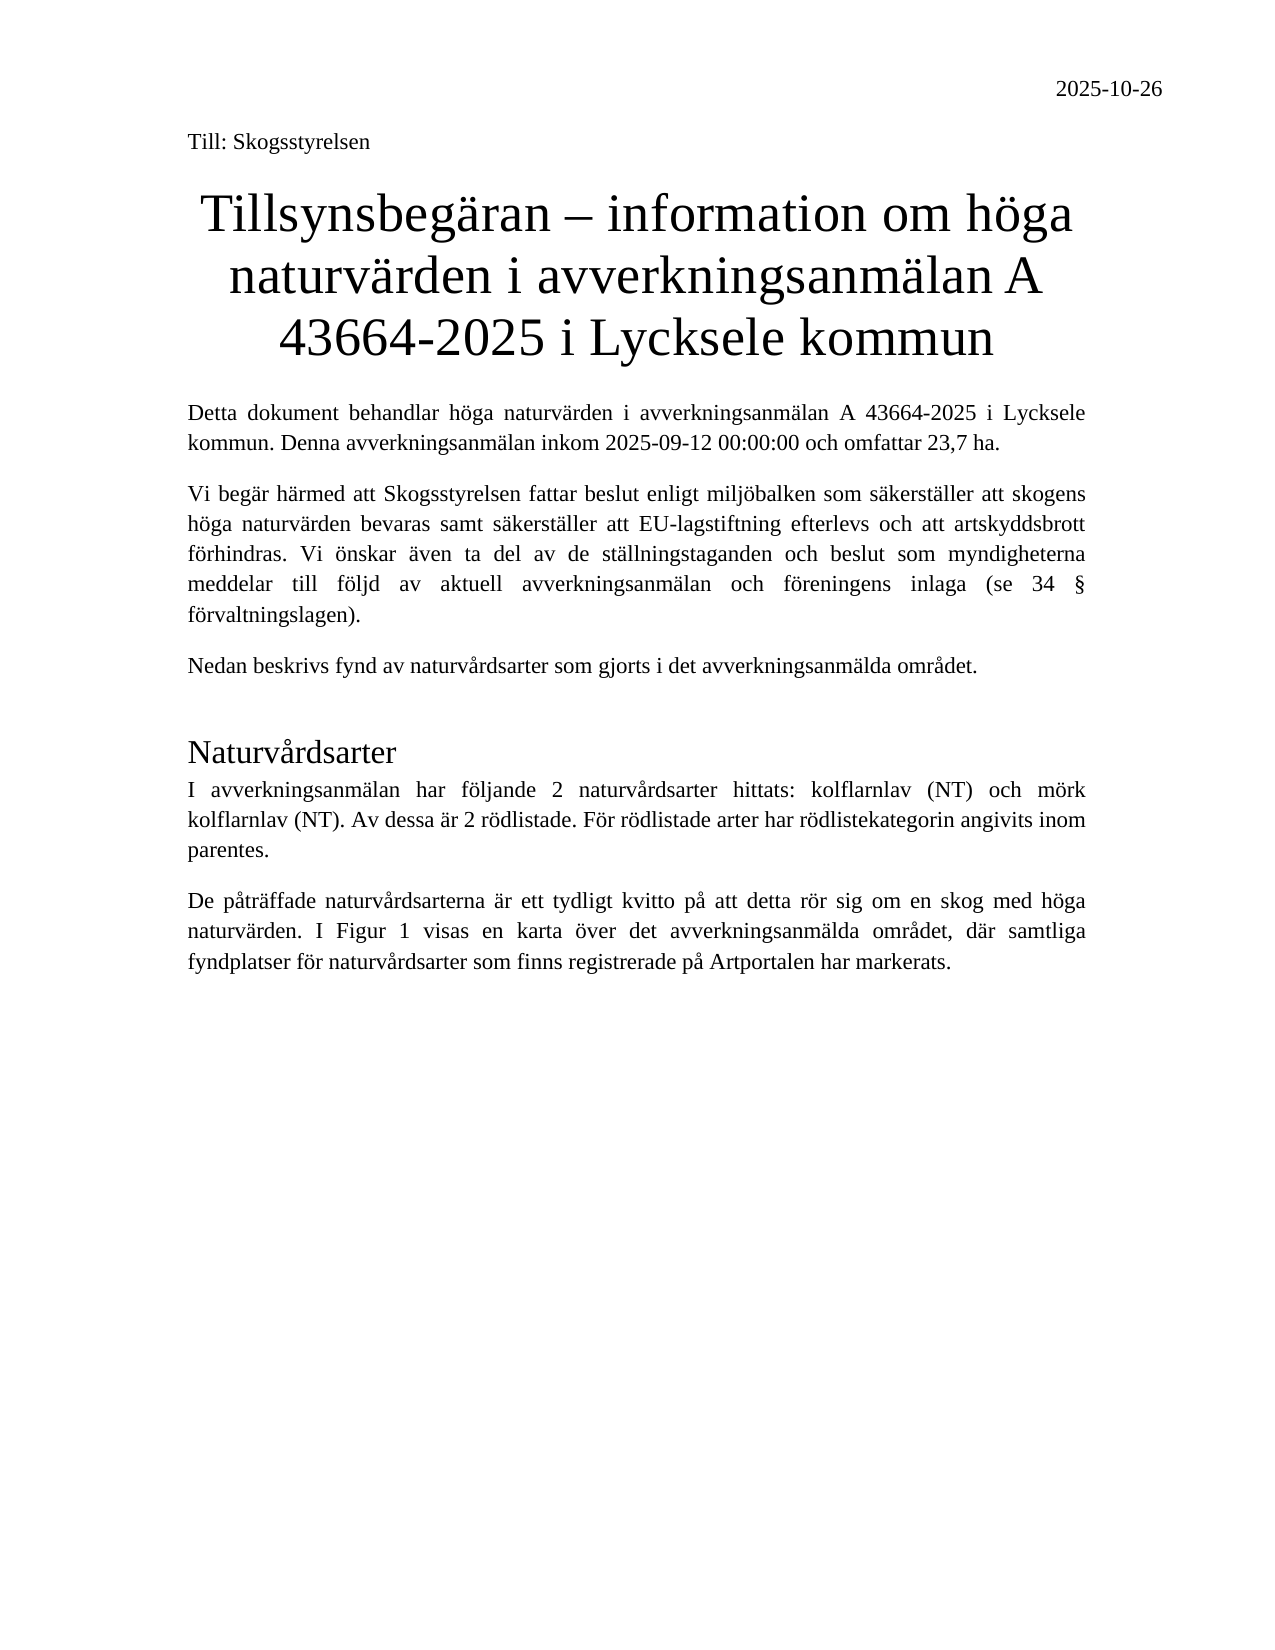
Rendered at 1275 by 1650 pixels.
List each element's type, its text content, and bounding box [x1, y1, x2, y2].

text Nedan beskrivs fynd av naturvårdsarter som gjorts i det avverkningsanmälda området. [187, 652, 1087, 678]
text Vi begär härmed att Skogsstyrelsen fattar beslut enligt miljöbalken som säkerställer att skogens höga naturvärden bevaras samt säkerställer att EU-lagstiftning efterlevs och att artskyddsbrott förhindras. Vi önskar även ta del av de ställningstaganden och beslut som myndigheterna meddelar till följd av aktuell avverkningsanmälan och föreningens inlaga (se 34 § förvaltningslagen). [187, 480, 1087, 627]
text Detta dokument behandlar höga naturvärden i avverkningsanmälan A 43664-2025 i Lycksele kommun. Denna avverkningsanmälan inkom 2025-09-12 00:00:00 och omfattar 23,7 ha. [187, 398, 1087, 455]
subtitle Naturvårdsarter [187, 732, 1087, 770]
title Tillsynsbegäran – information om höga naturvärden i avverkningsanmälan A 43664-2025 i Lycksele kommun [187, 180, 1087, 367]
text I avverkningsanmälan har följande 2 naturvårdsarter hittats: kolflarnlav (NT) och mörk kolflarnlav (NT). Av dessa är 2 rödlistade. För rödlistade arter har rödlistekategorin angivits inom parentes. [187, 776, 1087, 863]
text De påträffade naturvårdsarterna är ett tydligt kvitto på att detta rör sig om en skog med höga naturvärden. I Figur 1 visas en karta över det avverkningsanmälda området, där samtliga fyndplatser för naturvårdsarter som finns registrerade på Artportalen har markerats. [187, 887, 1087, 974]
